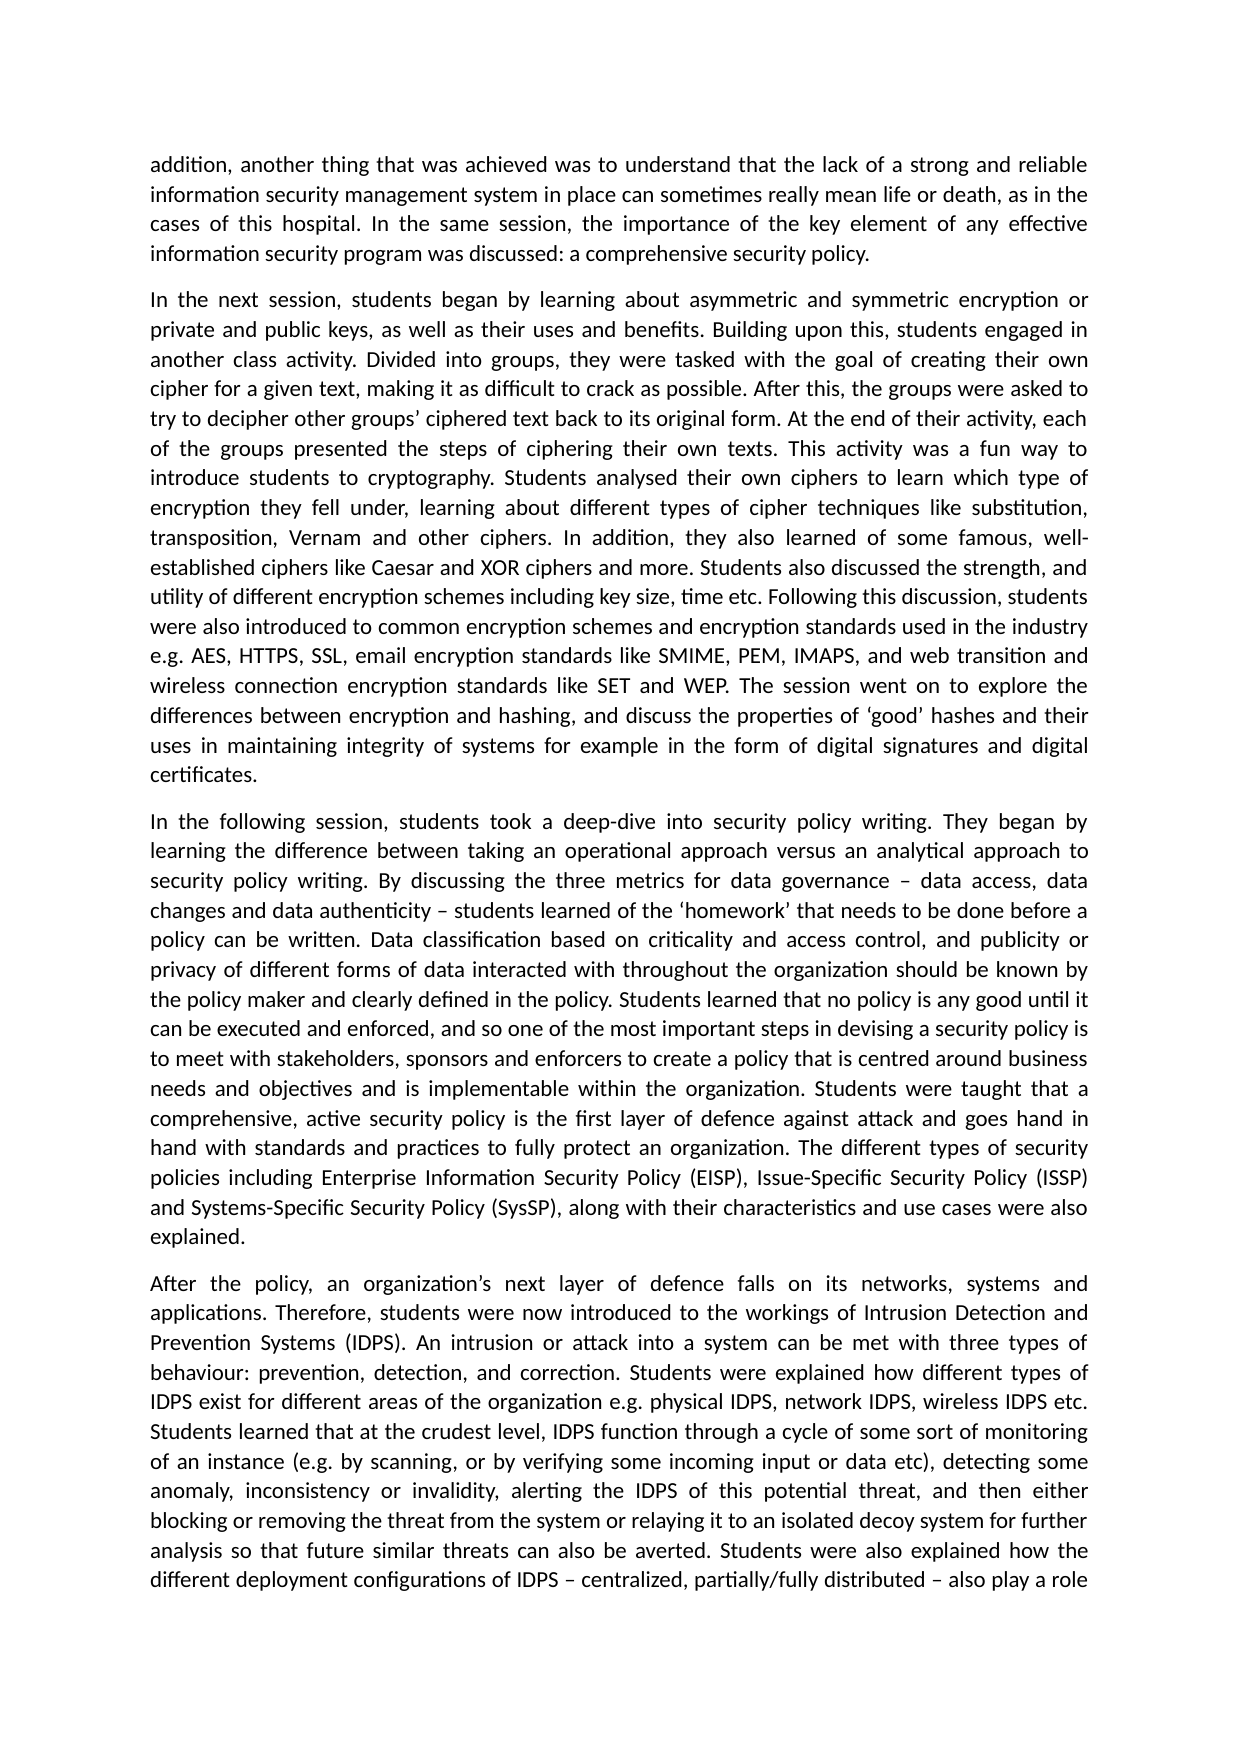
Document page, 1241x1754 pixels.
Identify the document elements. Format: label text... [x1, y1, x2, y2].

text In the following session, students took a deep-dive into security policy writing. They began by learning the difference between taking an operational approach versus an analytical approach to security policy writing. By discussing the three metrics for data governance – data access, data changes and data authenticity – students learned of the ‘homework’ that needs to be done before a policy can be written. Data classification based on criticality and access control, and publicity or privacy of different forms of data interacted with throughout the organization should be known by the policy maker and clearly defined in the policy. Students learned that no policy is any good until it can be executed and enforced, and so one of the most important steps in devising a security policy is to meet with stakeholders, sponsors and enforcers to create a policy that is centred around business needs and objectives and is implementable within the organization. Students were taught that a comprehensive, active security policy is the first layer of defence against attack and goes hand in hand with standards and practices to fully protect an organization. The different types of security policies including Enterprise Information Security Policy (EISP), Issue-Specific Security Policy (ISSP) and Systems-Specific Security Policy (SysSP), along with their characteristics and use cases were also explained. [150, 807, 1090, 1250]
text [150, 150, 1090, 267]
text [150, 1269, 1090, 1594]
text In the next session, students began by learning about asymmetric and symmetric encryption or private and public keys, as well as their uses and benefits. Building upon this, students engaged in another class activity. Divided into groups, they were tasked with the goal of creating their own cipher for a given text, making it as difficult to crack as possible. After this, the groups were asked to try to decipher other groups’ ciphered text back to its original form. At the end of their activity, each of the groups presented the steps of ciphering their own texts. This activity was a fun way to introduce students to cryptography. Students analysed their own ciphers to learn which type of encryption they fell under, learning about different types of cipher techniques like substitution, transposition, Vernam and other ciphers. In addition, they also learned of some famous, well-established ciphers like Caesar and XOR ciphers and more. Students also discussed the strength, and utility of different encryption schemes including key size, time etc. Following this discussion, students were also introduced to common encryption schemes and encryption standards used in the industry e.g. AES, HTTPS, SSL, email encryption standards like SMIME, PEM, IMAPS, and web transition and wireless connection encryption standards like SET and WEP. The session went on to explore the differences between encryption and hashing, and discuss the properties of ‘good’ hashes and their uses in maintaining integrity of systems for example in the form of digital signatures and digital certificates. [150, 285, 1090, 788]
